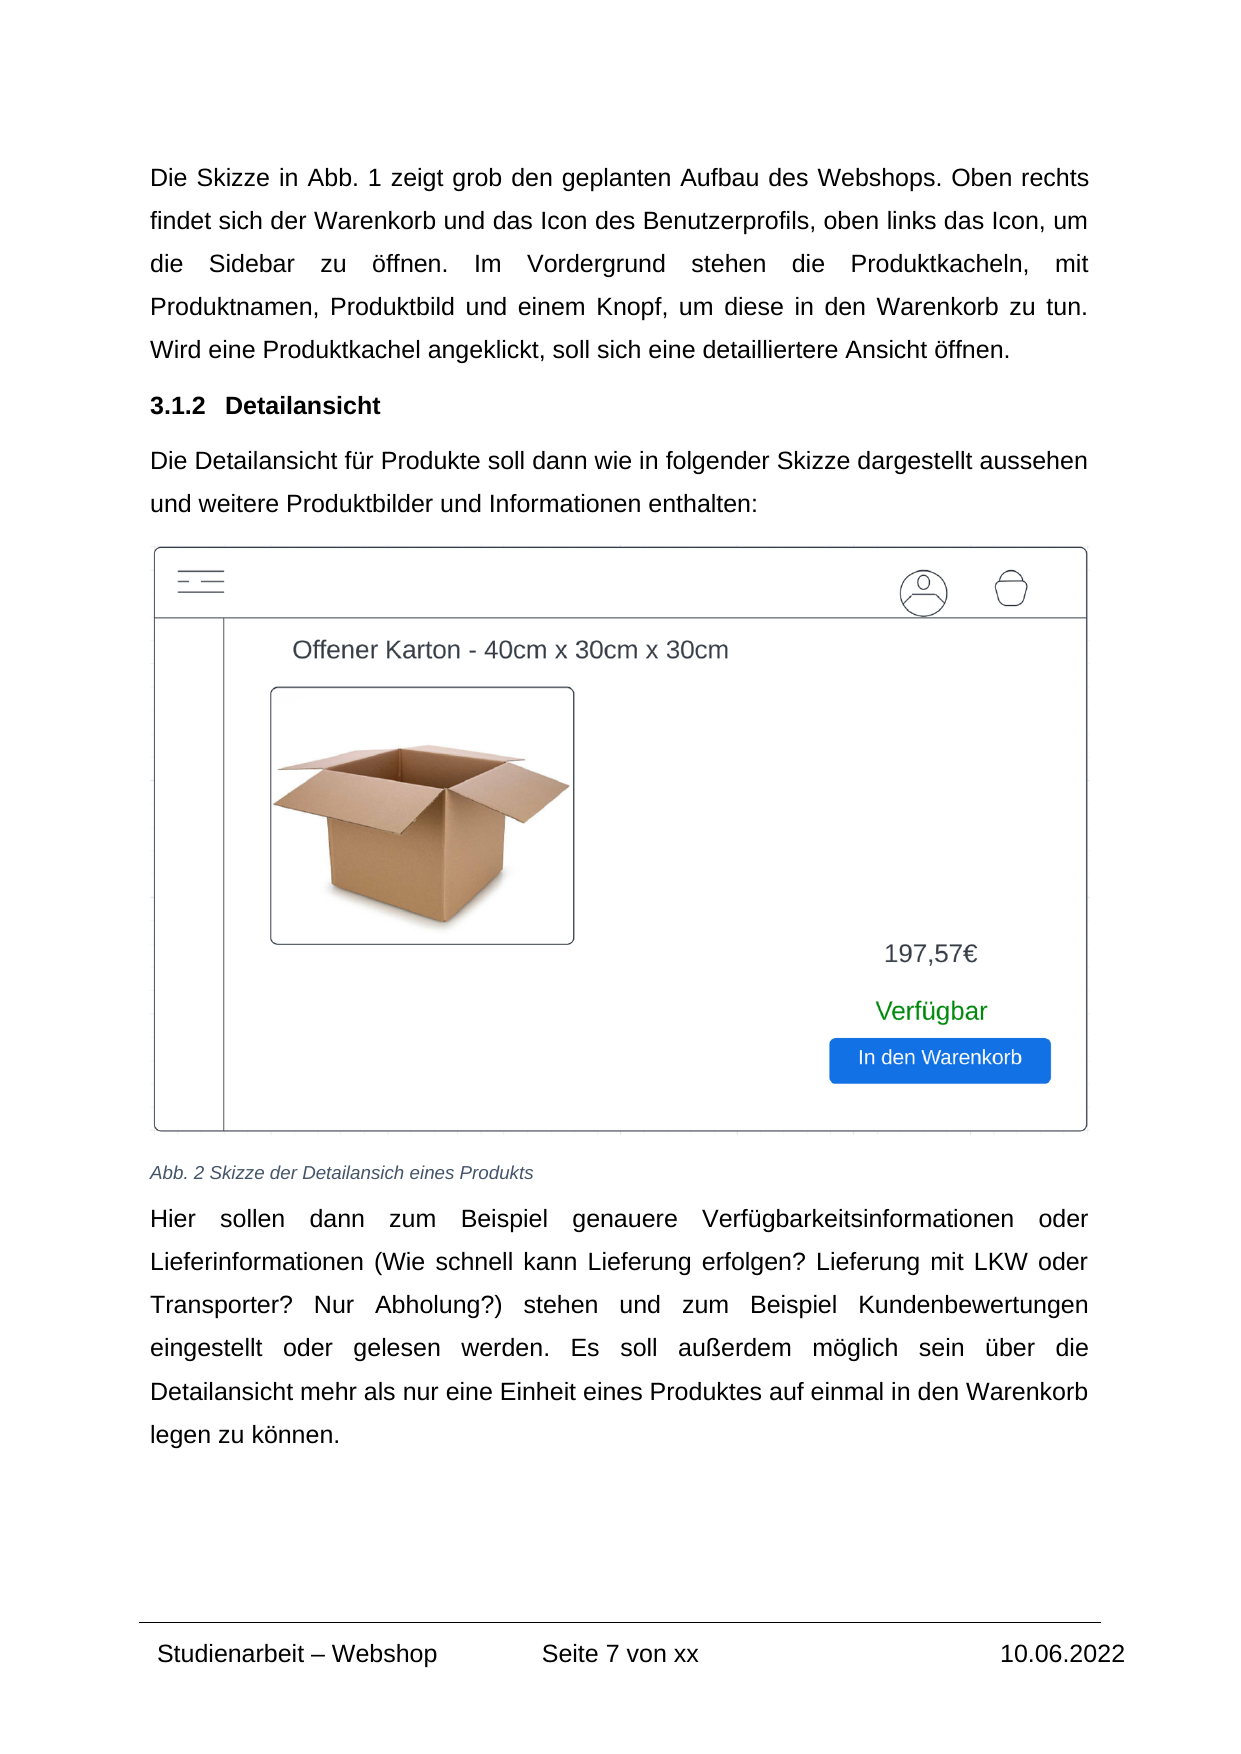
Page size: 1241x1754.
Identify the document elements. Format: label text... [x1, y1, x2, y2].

subtitle Detailansicht [150, 391, 1090, 419]
text Abb. 2 Skizze der Detailansich eines Produkts [150, 1162, 1090, 1183]
text Hier sollen dann zum Beispiel genauere Verfügbarkeitsinformationen oder Lieferinformationen (Wie schnell kann Lieferung erfolgen? Lieferung mit LKW oder Transporter? Nur Abholung?) stehen und zum Beispiel Kundenbewertungen eingestellt oder gelesen werden. Es soll außerdem möglich sein über die Detailansicht mehr als nur eine Einheit eines Produktes auf einmal in den Warenkorb legen zu können. [150, 1204, 1090, 1448]
picture [150, 545, 1090, 1135]
text Die Skizze in Abb. 1 zeigt grob den geplanten Aufbau des Webshops. Oben rechts findet sich der Warenkorb und das Icon des Benutzerprofils, oben links das Icon, um die Sidebar zu öffnen. Im Vordergrund stehen die Produktkacheln, mit Produktnamen, Produktbild und einem Knopf, um diese in den Warenkorb zu tun. Wird eine Produktkachel angeklickt, soll sich eine detailliertere Ansicht öffnen. [150, 162, 1090, 364]
text Die Detailansicht für Produkte soll dann wie in folgender Skizze dargestellt aussehen und weitere Produktbilder und Informationen enthalten: [150, 446, 1090, 518]
